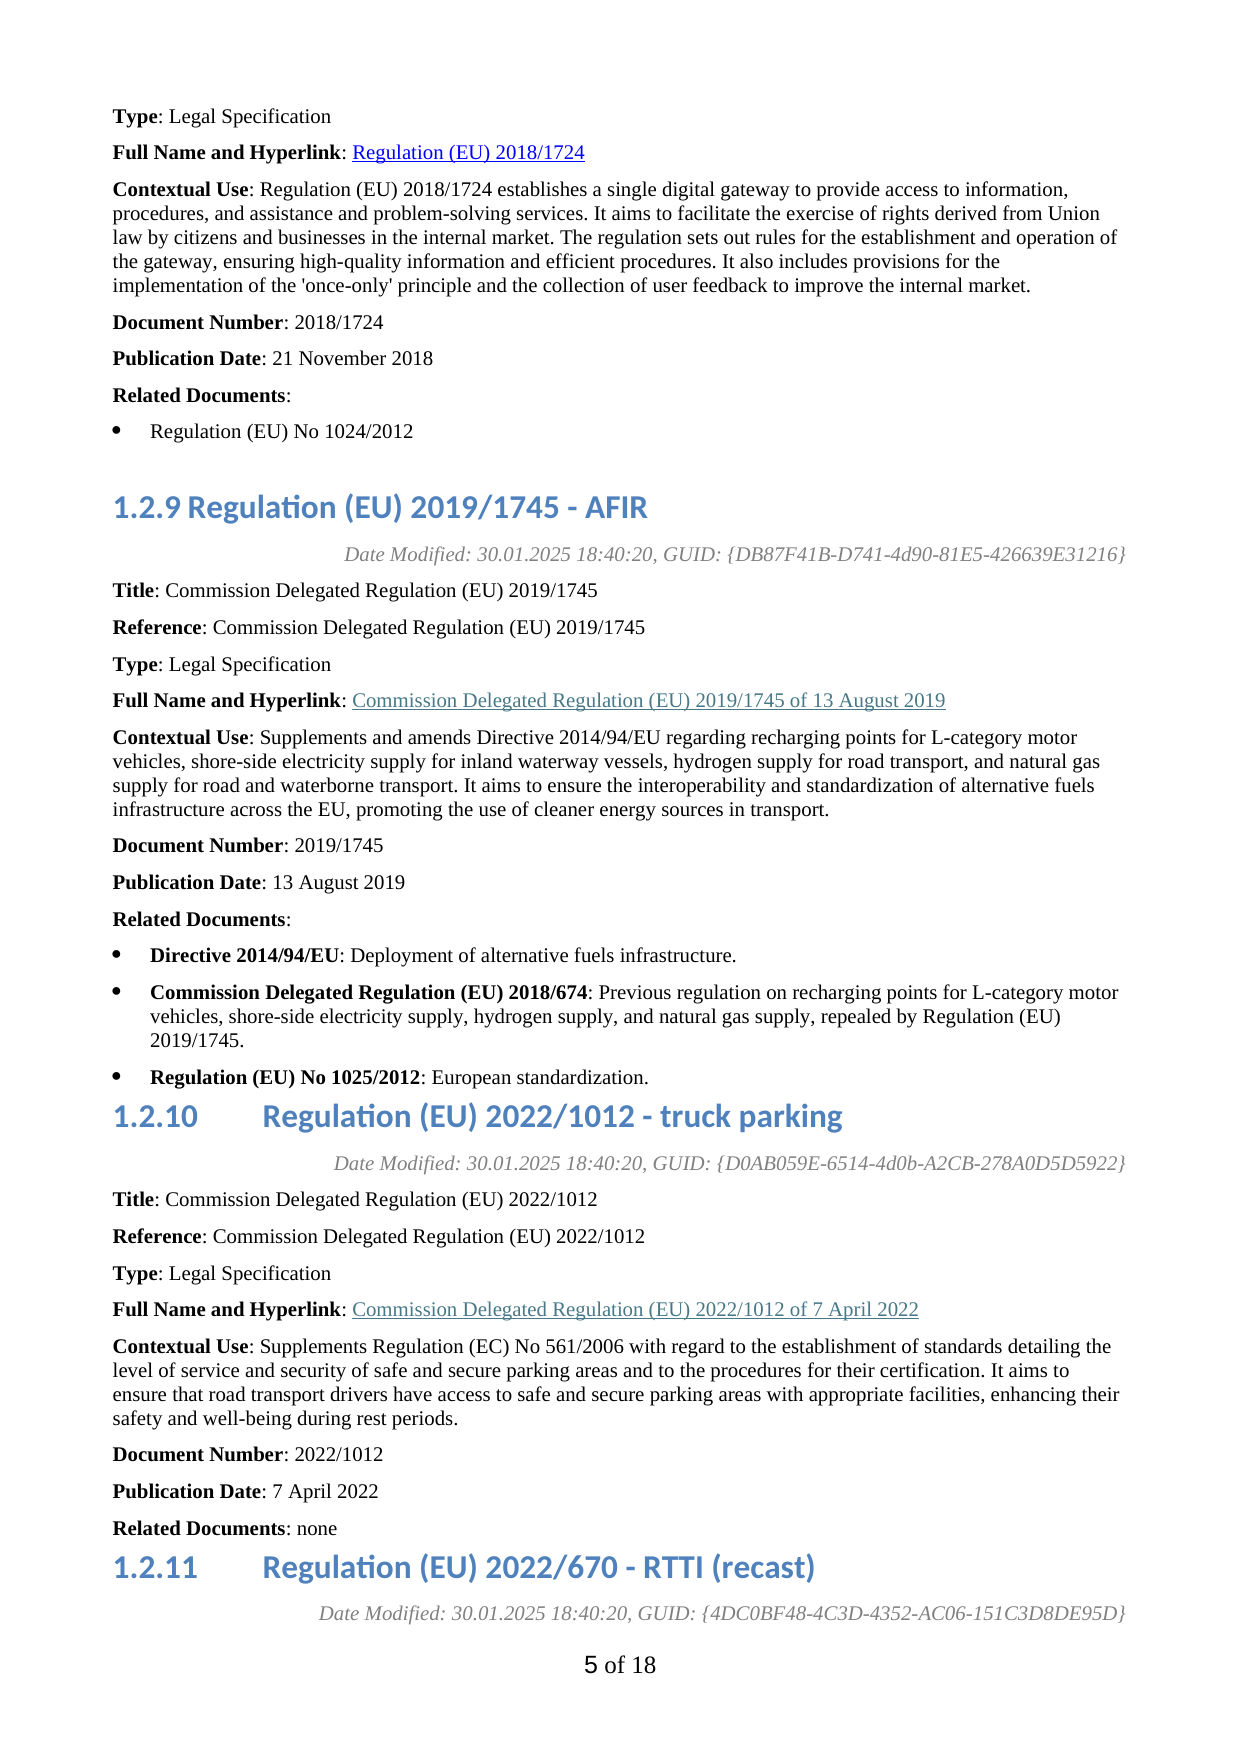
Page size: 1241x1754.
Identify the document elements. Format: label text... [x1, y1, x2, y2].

subtitle Regulation (EU) 2022/1012 - truck parking [112, 1096, 1128, 1136]
text Type: Legal Specification [112, 104, 1128, 128]
text Full Name and Hyperlink: Regulation (EU) 2018/1724 [112, 140, 1128, 164]
text Type: Legal Specification [112, 1261, 1128, 1284]
text Contextual Use: Supplements Regulation (EC) No 561/2006 with regard to the establishment of standards detailing the level of service and security of safe and secure parking areas and to the procedures for their certification. It aims to ensure that road transport drivers have access to safe and secure parking areas with appropriate facilities, enhancing their safety and well-being during rest periods. [112, 1334, 1128, 1430]
text Type: Legal Specification [112, 651, 1128, 676]
text Related Documents: [112, 906, 1128, 931]
text Reference: Commission Delegated Regulation (EU) 2019/1745 [112, 615, 1128, 639]
list Regulation (EU) No 1024/2012 [112, 419, 1128, 444]
text Document Number: 2019/1745 [112, 833, 1128, 857]
text Date Modified: 30.01.2025 18:40:20, GUID: {DB87F41B-D741-4d90-81E5-426639E31216} [112, 542, 1128, 566]
text Date Modified: 30.01.2025 18:40:20, GUID: {4DC0BF48-4C3D-4352-AC06-151C3D8DE95D} [112, 1601, 1128, 1625]
text Related Documents: [112, 383, 1128, 407]
text Related Documents: none [112, 1516, 1128, 1539]
text Title: Commission Delegated Regulation (EU) 2019/1745 [112, 578, 1128, 602]
text Publication Date: 13 August 2019 [112, 870, 1128, 894]
list Commission Delegated Regulation (EU) 2018/674: Previous regulation on recharging points for L-category motor vehicles, shore-side electricity supply, hydrogen supply, and natural gas supply, repealed by Regulation (EU) 2019/1745. [112, 980, 1128, 1052]
text Contextual Use: Supplements and amends Directive 2014/94/EU regarding recharging points for L-category motor vehicles, shore-side electricity supply for inland waterway vessels, hydrogen supply for road transport, and natural gas supply for road and waterborne transport. It aims to ensure the interoperability and standardization of alternative fuels infrastructure across the EU, promoting the use of cleaner energy sources in transport. [112, 724, 1128, 821]
subtitle Regulation (EU) 2019/1745 - AFIR [112, 486, 1128, 527]
text Reference: Commission Delegated Regulation (EU) 2022/1012 [112, 1224, 1128, 1248]
list Directive 2014/94/EU: Deployment of alternative fuels infrastructure. [112, 943, 1128, 967]
text Publication Date: 7 April 2022 [112, 1479, 1128, 1503]
text Full Name and Hyperlink: Commission Delegated Regulation (EU) 2022/1012 of 7 April 2022 [112, 1297, 1128, 1321]
text Document Number: 2018/1724 [112, 310, 1128, 334]
text Date Modified: 30.01.2025 18:40:20, GUID: {D0AB059E-6514-4d0b-A2CB-278A0D5D5922} [112, 1151, 1128, 1175]
subtitle Regulation (EU) 2022/670 - RTTI (recast) [112, 1546, 1128, 1587]
text Title: Commission Delegated Regulation (EU) 2022/1012 [112, 1187, 1128, 1211]
list Regulation (EU) No 1025/2012: European standardization. [112, 1065, 1128, 1089]
text Full Name and Hyperlink: Commission Delegated Regulation (EU) 2019/1745 of 13 August 2019 [112, 688, 1128, 712]
text Document Number: 2022/1012 [112, 1442, 1128, 1466]
text Publication Date: 21 November 2018 [112, 346, 1128, 370]
